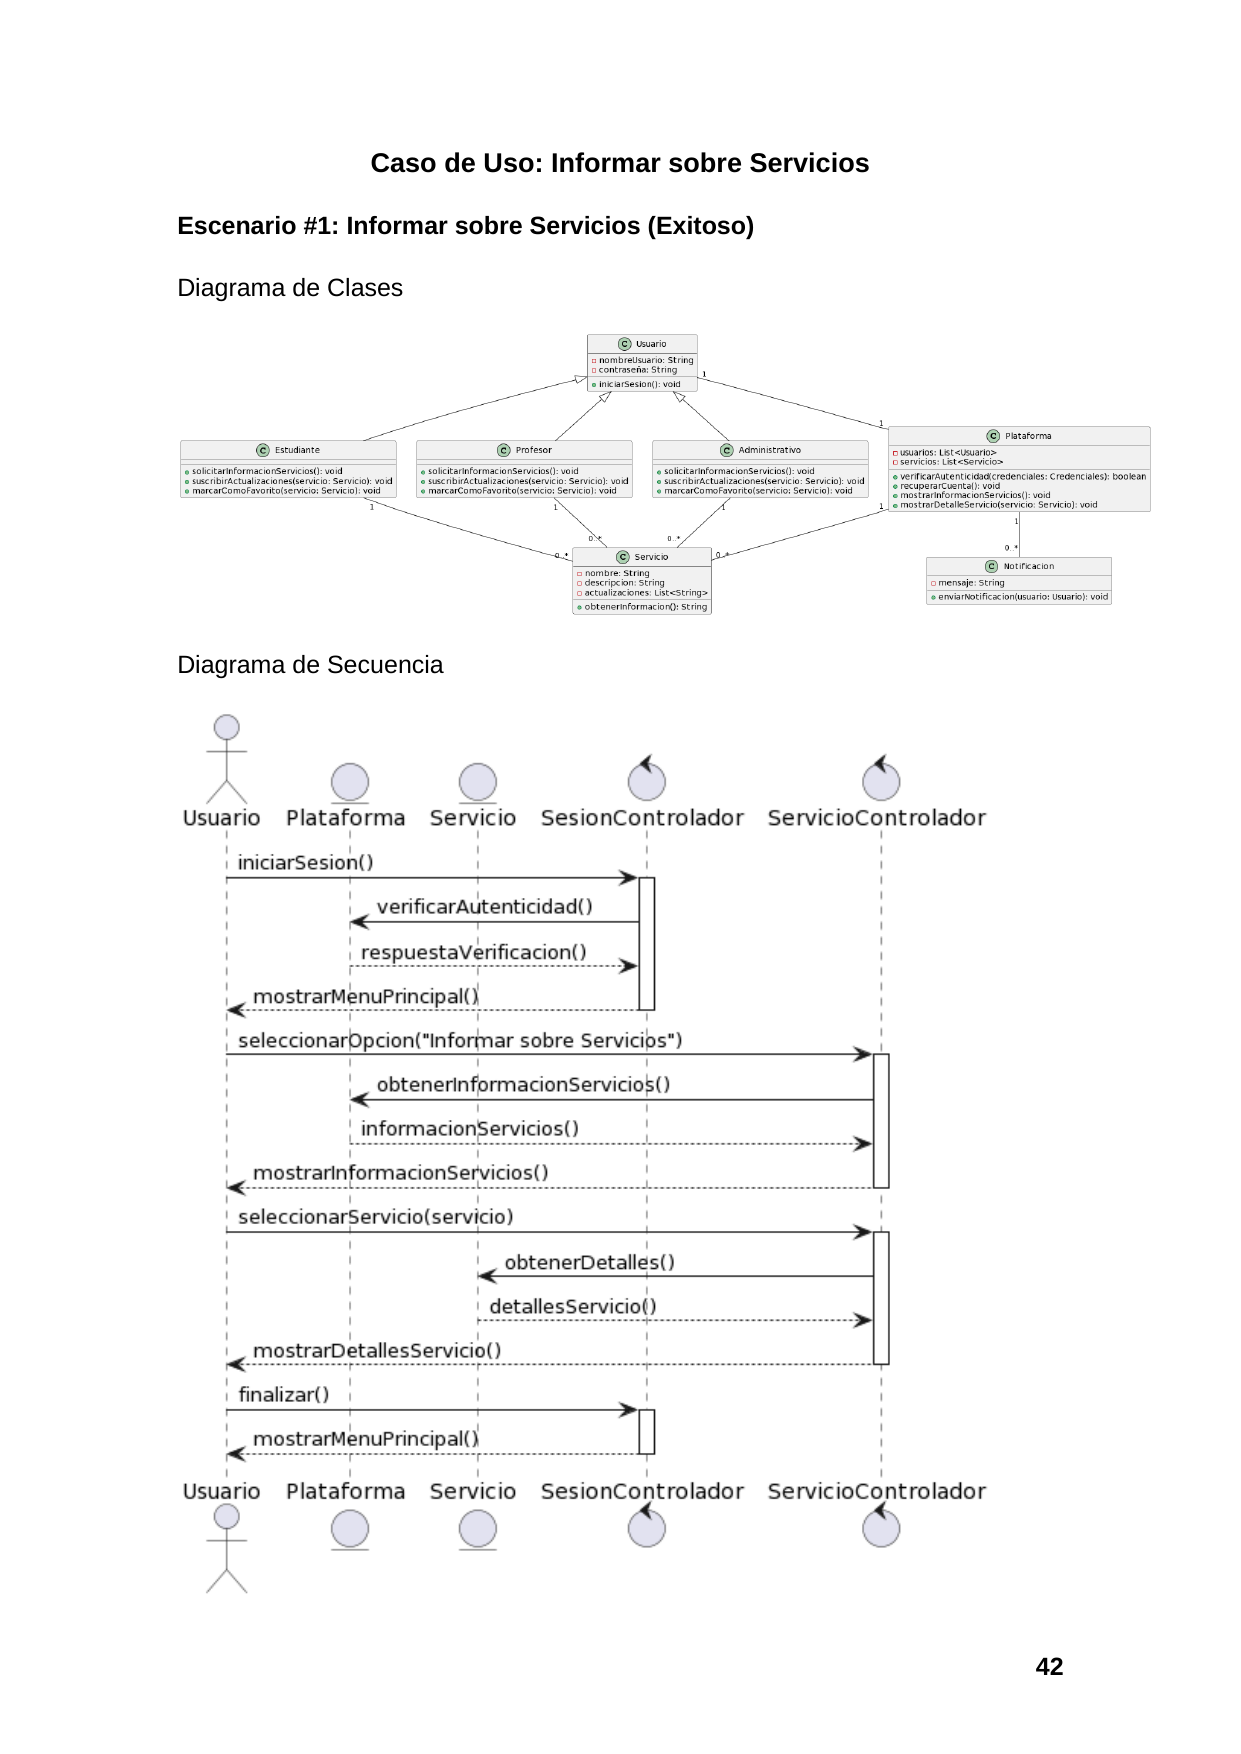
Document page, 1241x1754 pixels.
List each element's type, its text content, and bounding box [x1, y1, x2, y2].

picture [177, 707, 995, 1601]
picture [177, 330, 1153, 617]
subtitle Caso de Uso: Informar sobre Servicios [177, 147, 1063, 178]
subtitle Diagrama de Clases [177, 273, 1063, 302]
subtitle Escenario #1: Informar sobre Servicios (Exitoso) [177, 211, 1063, 240]
subtitle Diagrama de Secuencia [177, 650, 1063, 678]
